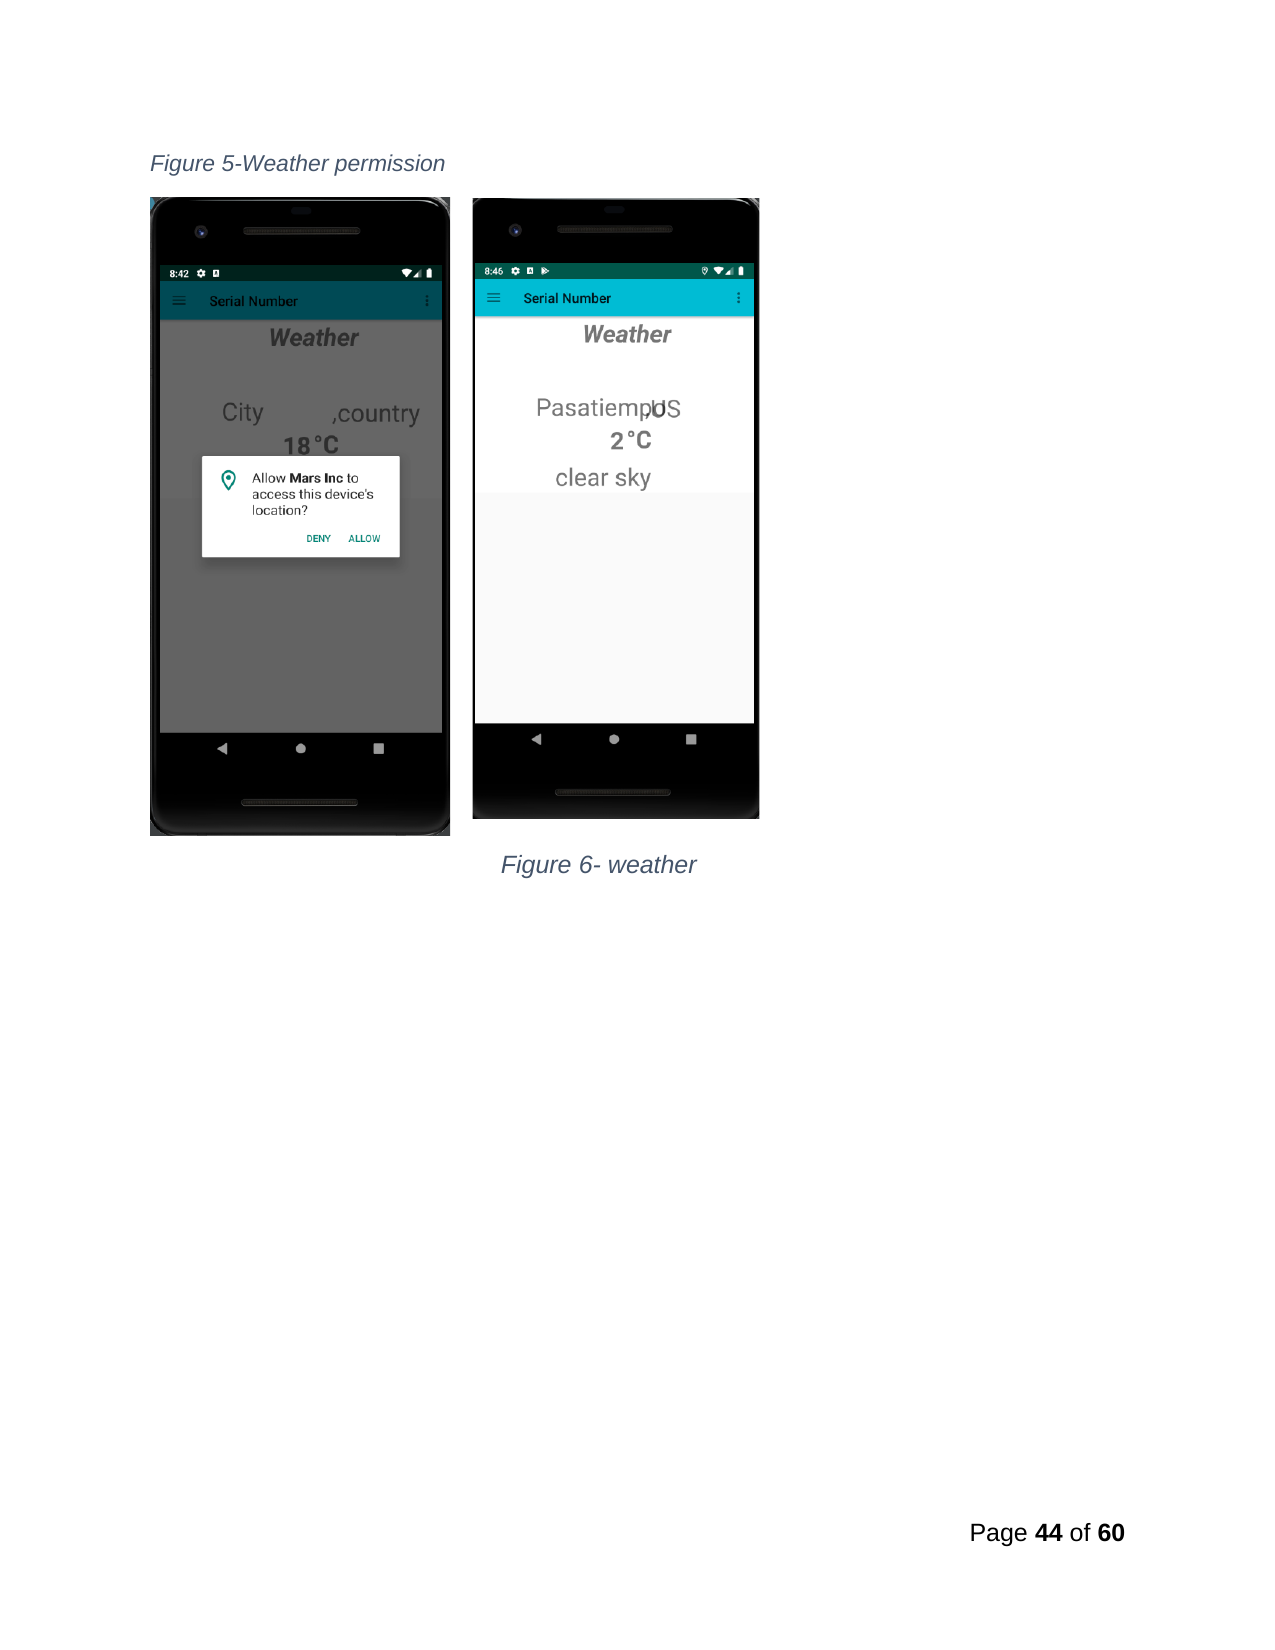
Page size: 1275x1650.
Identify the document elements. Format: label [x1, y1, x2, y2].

picture [471, 198, 760, 817]
picture [150, 197, 451, 836]
